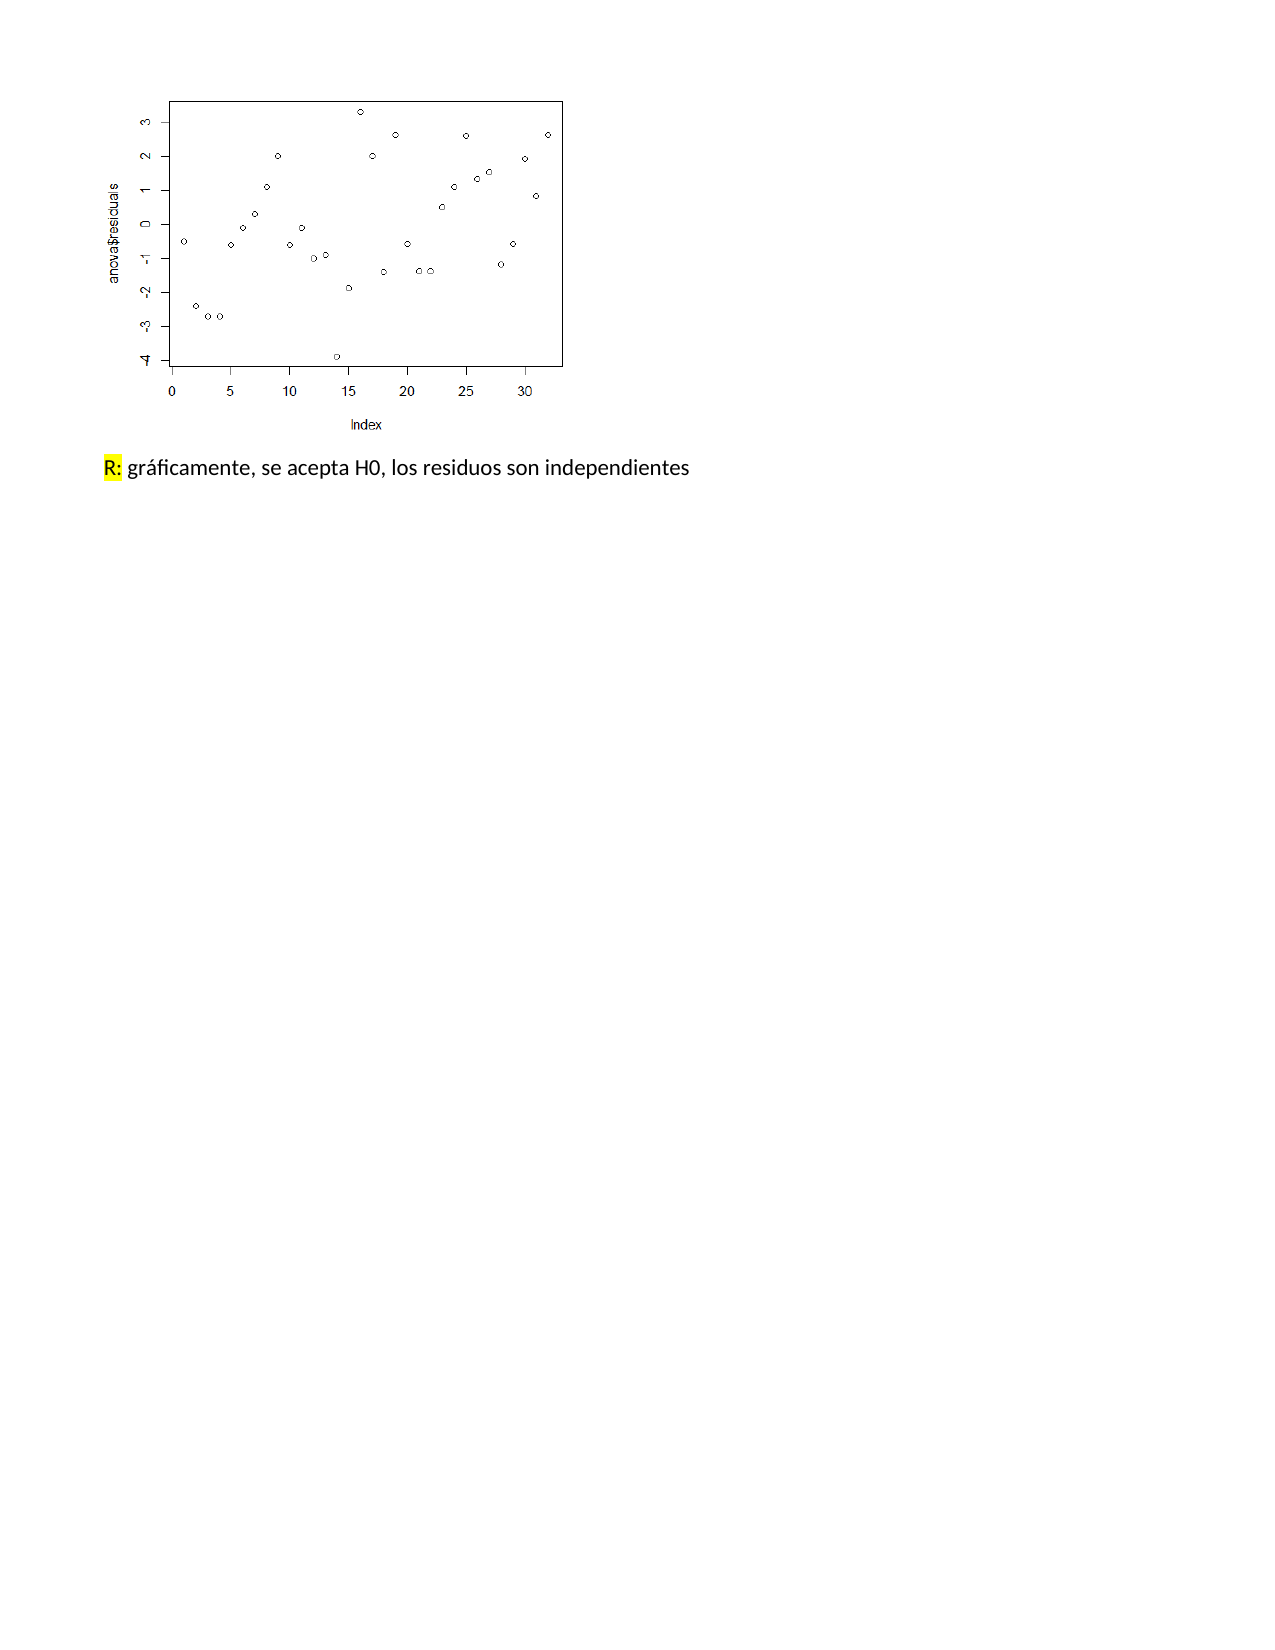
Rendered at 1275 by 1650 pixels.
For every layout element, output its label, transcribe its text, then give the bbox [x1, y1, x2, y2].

picture [103, 59, 578, 435]
text R: gráficamente, se acepta H0, los residuos son independientes [103, 453, 1181, 481]
